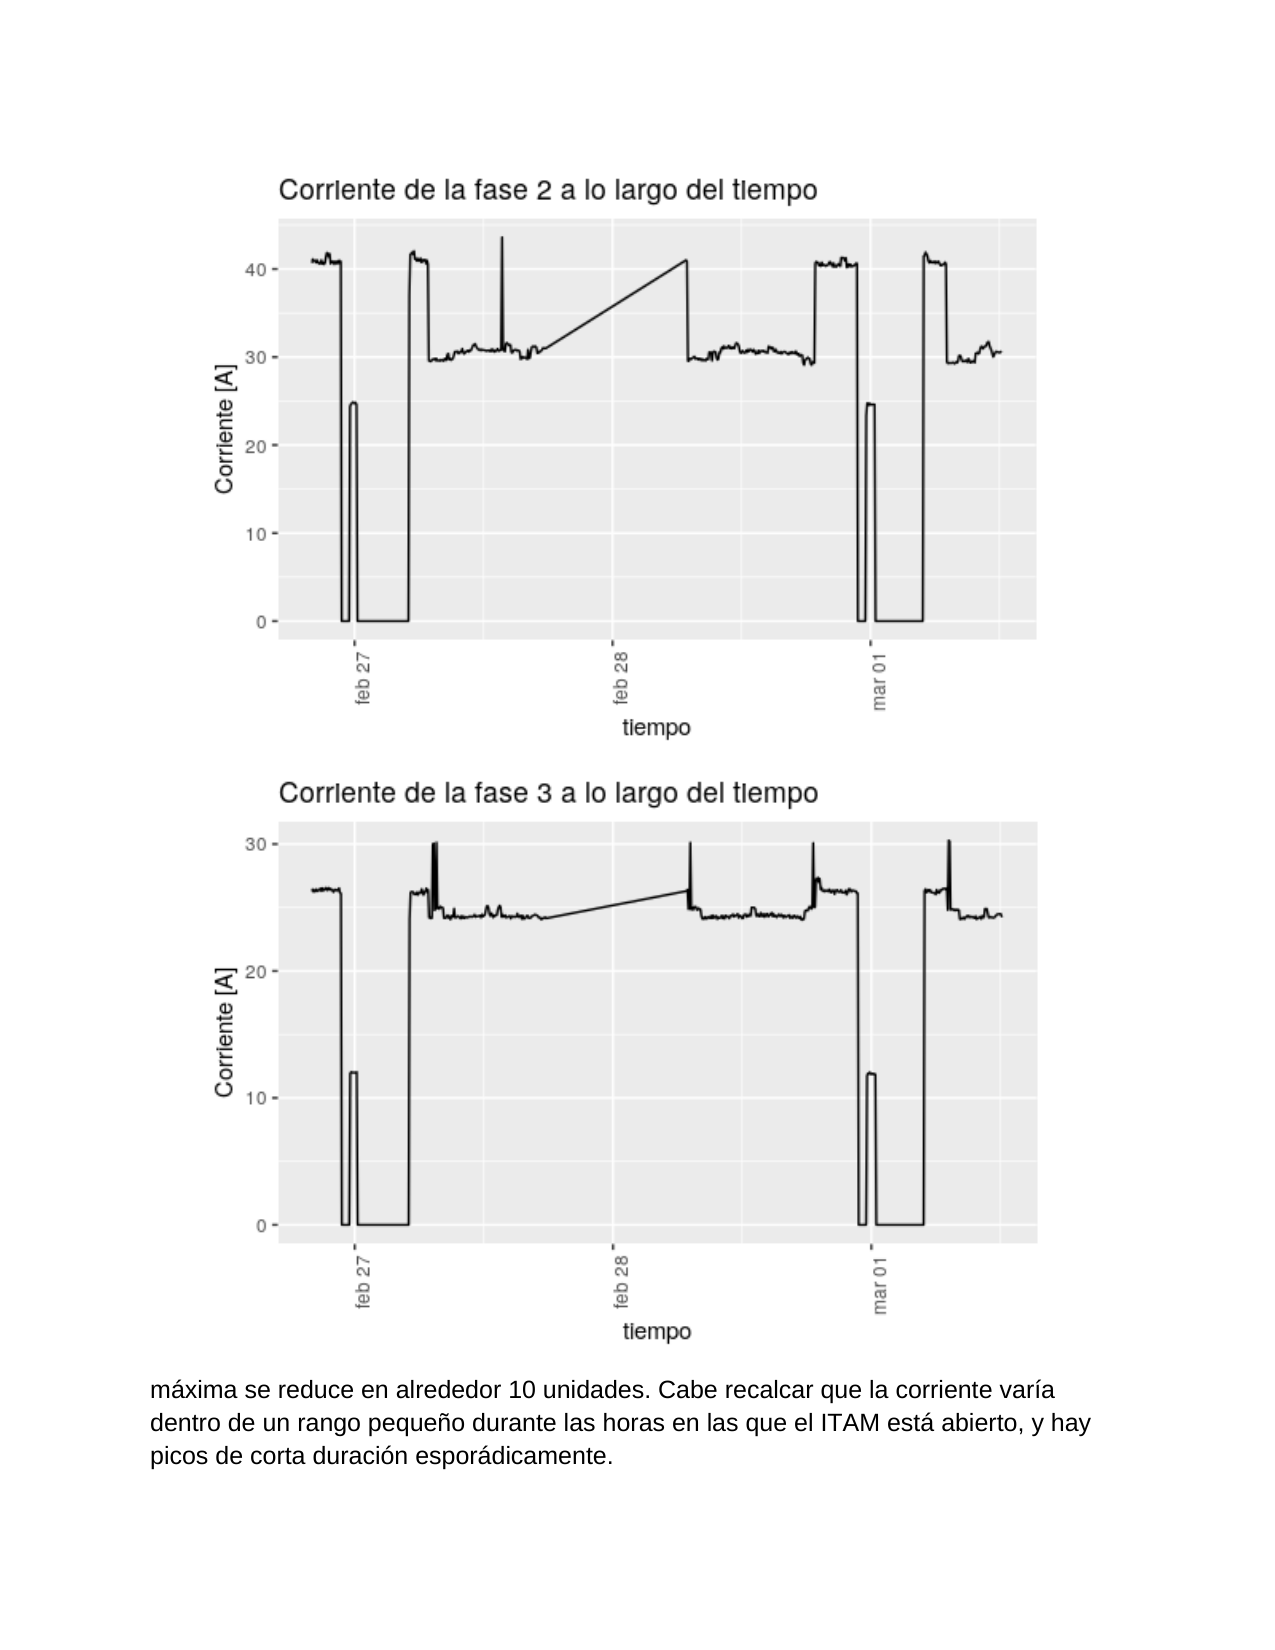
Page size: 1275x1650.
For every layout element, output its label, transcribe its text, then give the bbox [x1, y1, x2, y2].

picture [204, 168, 1048, 753]
picture [204, 771, 1049, 1357]
